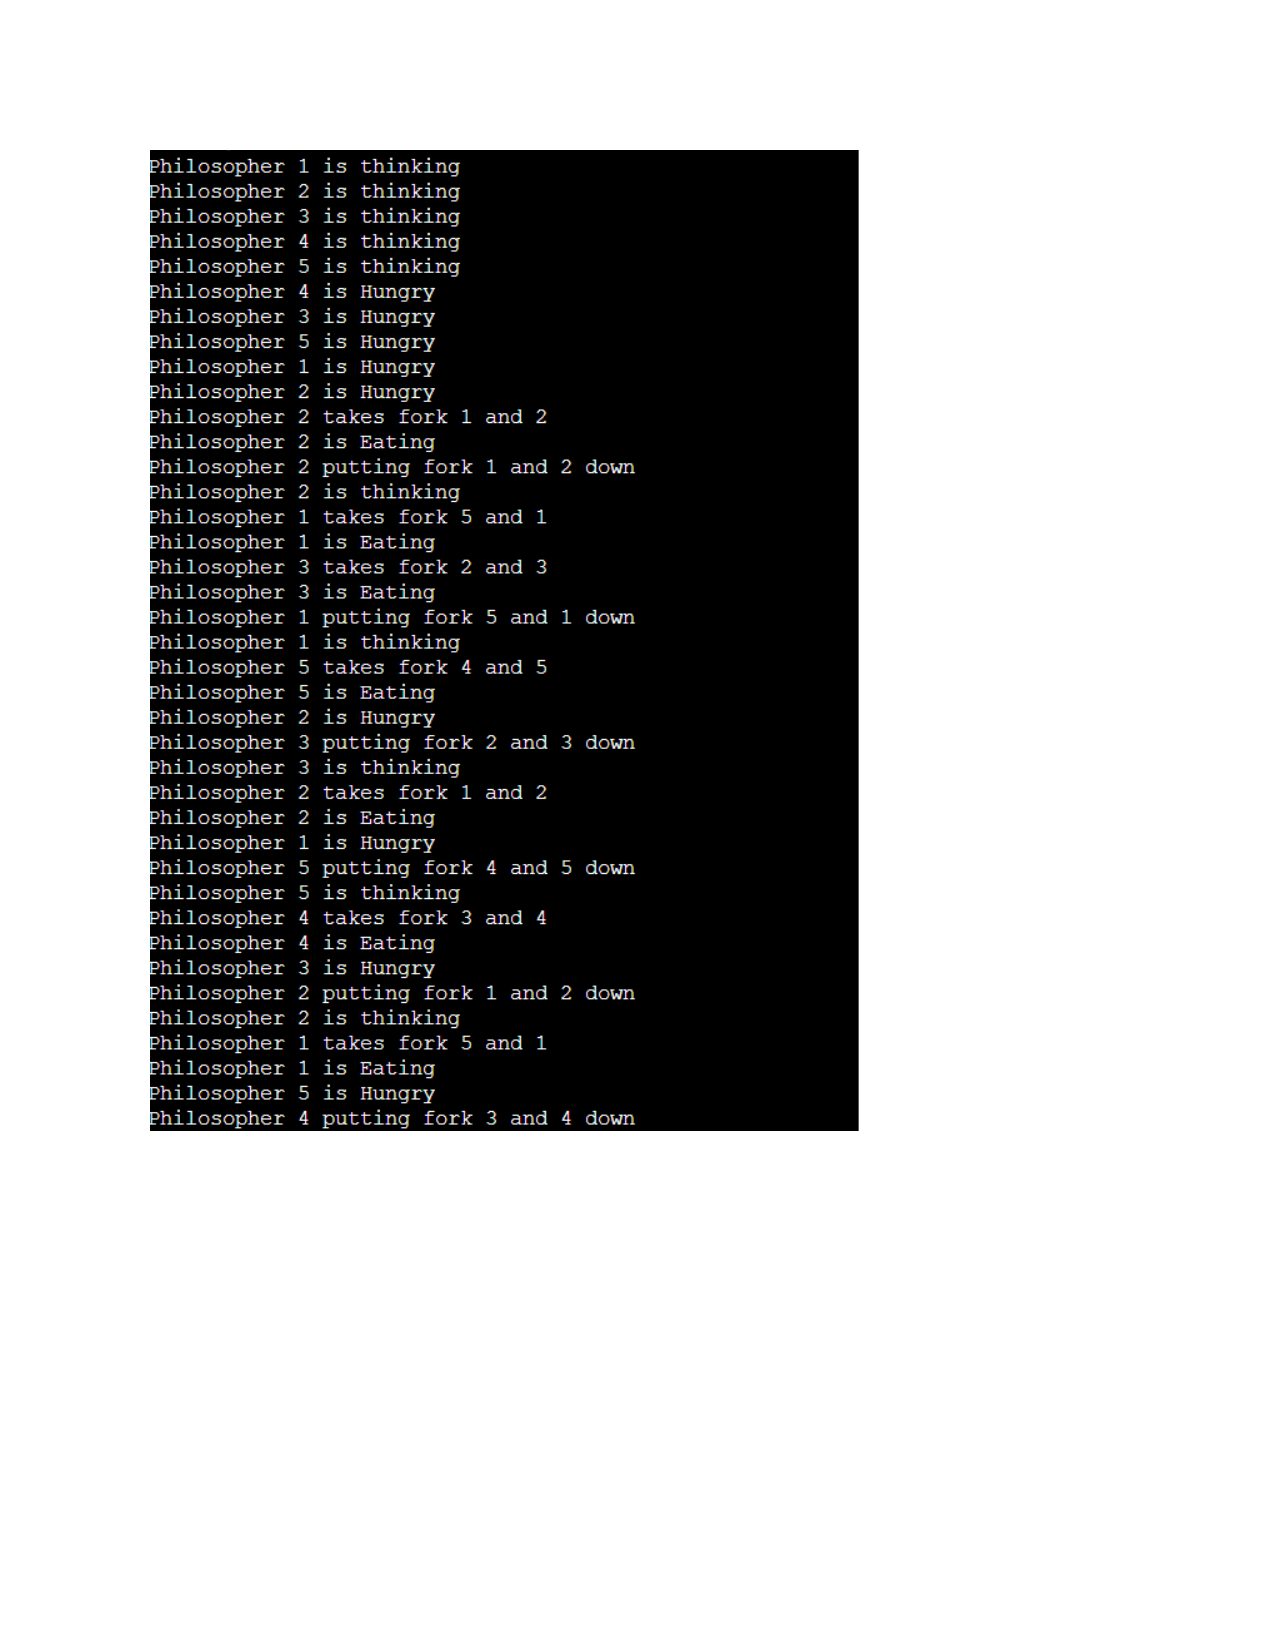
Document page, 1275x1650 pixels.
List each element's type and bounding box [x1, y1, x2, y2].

picture [150, 150, 859, 1131]
